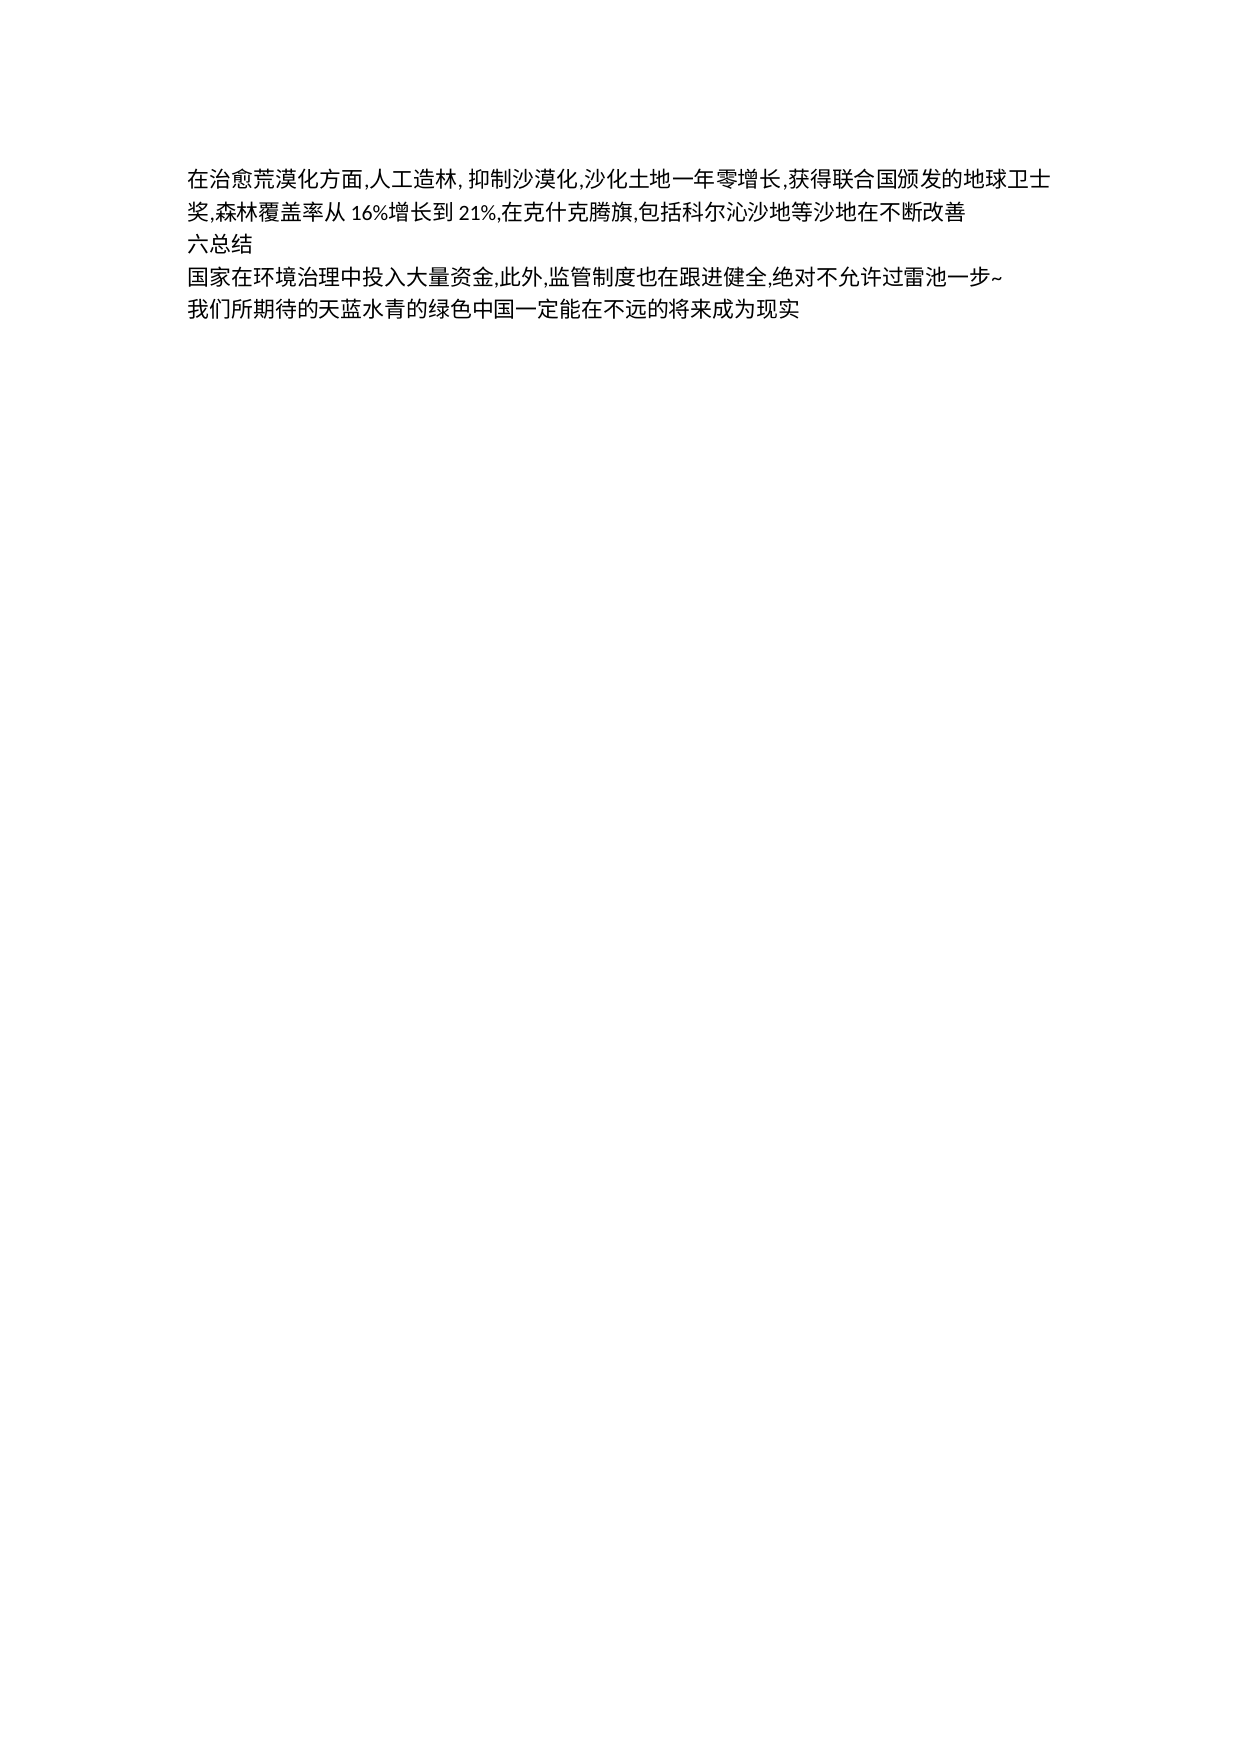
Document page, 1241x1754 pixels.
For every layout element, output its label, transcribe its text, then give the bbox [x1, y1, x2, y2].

text 我们所期待的天蓝水青的绿色中国一定能在不远的将来成为现实 [187, 292, 1053, 324]
text 国家在环境治理中投入大量资金,此外,监管制度也在跟进健全,绝对不允许过雷池一步~ [187, 259, 1053, 292]
text 在治愈荒漠化方面,人工造林, 抑制沙漠化,沙化土地一年零增长,获得联合国颁发的地球卫士奖,森林覆盖率从16%增长到21%,在克什克腾旗,包括科尔沁沙地等沙地在不断改善 [187, 162, 1053, 227]
text 六总结 [187, 227, 1053, 259]
